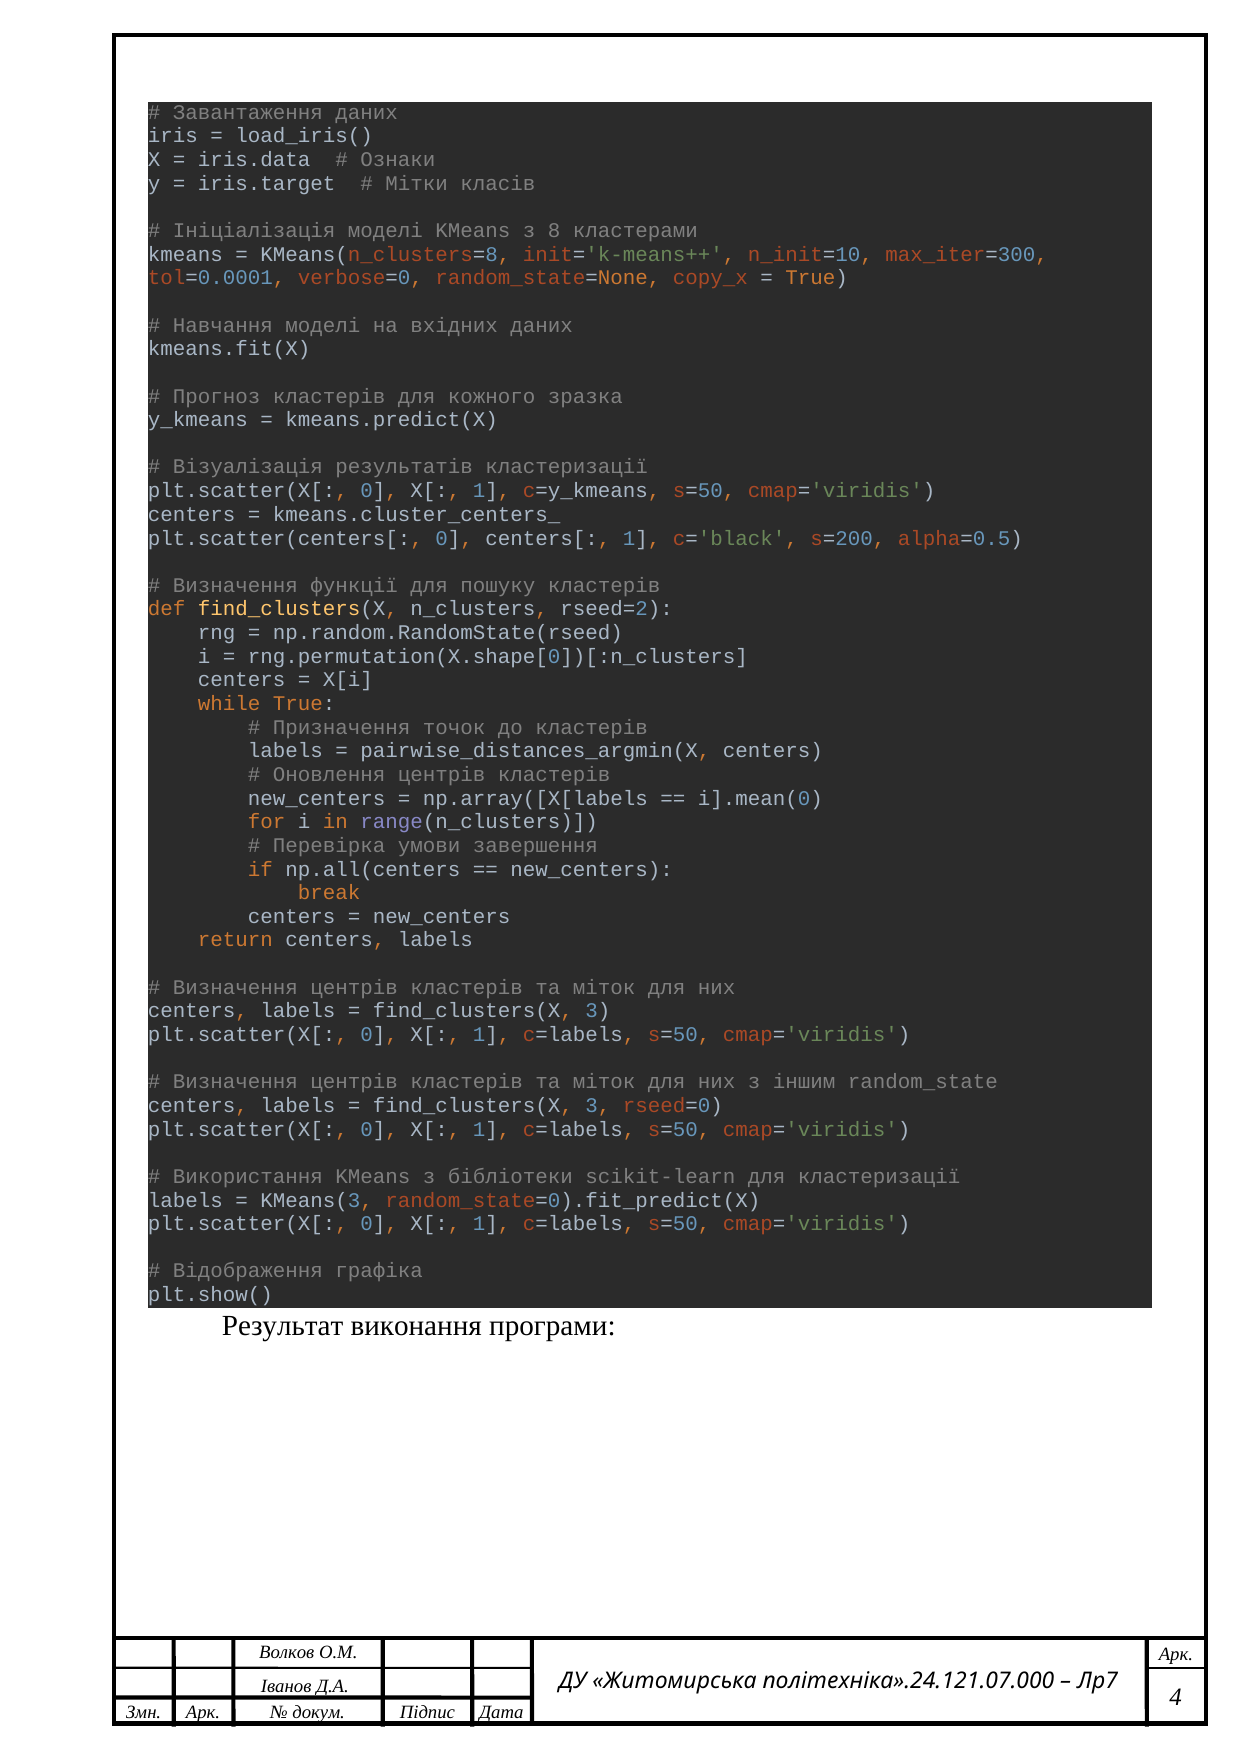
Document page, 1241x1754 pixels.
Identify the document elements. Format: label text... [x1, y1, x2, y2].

text Результат виконання програми: [148, 1308, 1152, 1341]
text # Завантаження даних iris = load_iris() X = iris.data # Ознаки y = iris.target # Мітки класів # Ініціалізація моделі KMeans з 8 кластерами kmeans = KMeans(n_clusters=8, init='k-means++', n_init=10, max_iter=300, tol=0.0001, verbose=0, random_state=None, copy_x = True) # Навчання моделі на вхідних даних kmeans.fit(X) # Прогноз кластерів для кожного зразка y_kmeans = kmeans.predict(X) # Візуалізація результатів кластеризації plt.scatter(X[:, 0], X[:, 1], c=y_kmeans, s=50, cmap='viridis') centers = kmeans.cluster_centers_ plt.scatter(centers[:, 0], centers[:, 1], c='black', s=200, alpha=0.5) # Визначення функції для пошуку кластерів def find_clusters(X, n_clusters, rseed=2): rng = np.random.RandomState(rseed) i = rng.permutation(X.shape[0])[:n_clusters] centers = X[i] while True: # Призначення точок до кластерів labels = pairwise_distances_argmin(X, centers) # Оновлення центрів кластерів new_centers = np.array([X[labels == i].mean(0) for i in range(n_clusters)]) # Перевірка умови завершення if np.all(centers == new_centers): break centers = new_centers return centers, labels # Визначення центрів кластерів та міток для них centers, labels = find_clusters(X, 3) plt.scatter(X[:, 0], X[:, 1], c=labels, s=50, cmap='viridis') # Визначення центрів кластерів та міток для них з іншим random_state centers, labels = find_clusters(X, 3, rseed=0) plt.scatter(X[:, 0], X[:, 1], c=labels, s=50, cmap='viridis') # Використання KMeans з бібліотеки scikit-learn для кластеризації labels = KMeans(3, random_state=0).fit_predict(X) plt.scatter(X[:, 0], X[:, 1], c=labels, s=50, cmap='viridis') # Відображення графіка plt.show() [148, 102, 1152, 1308]
